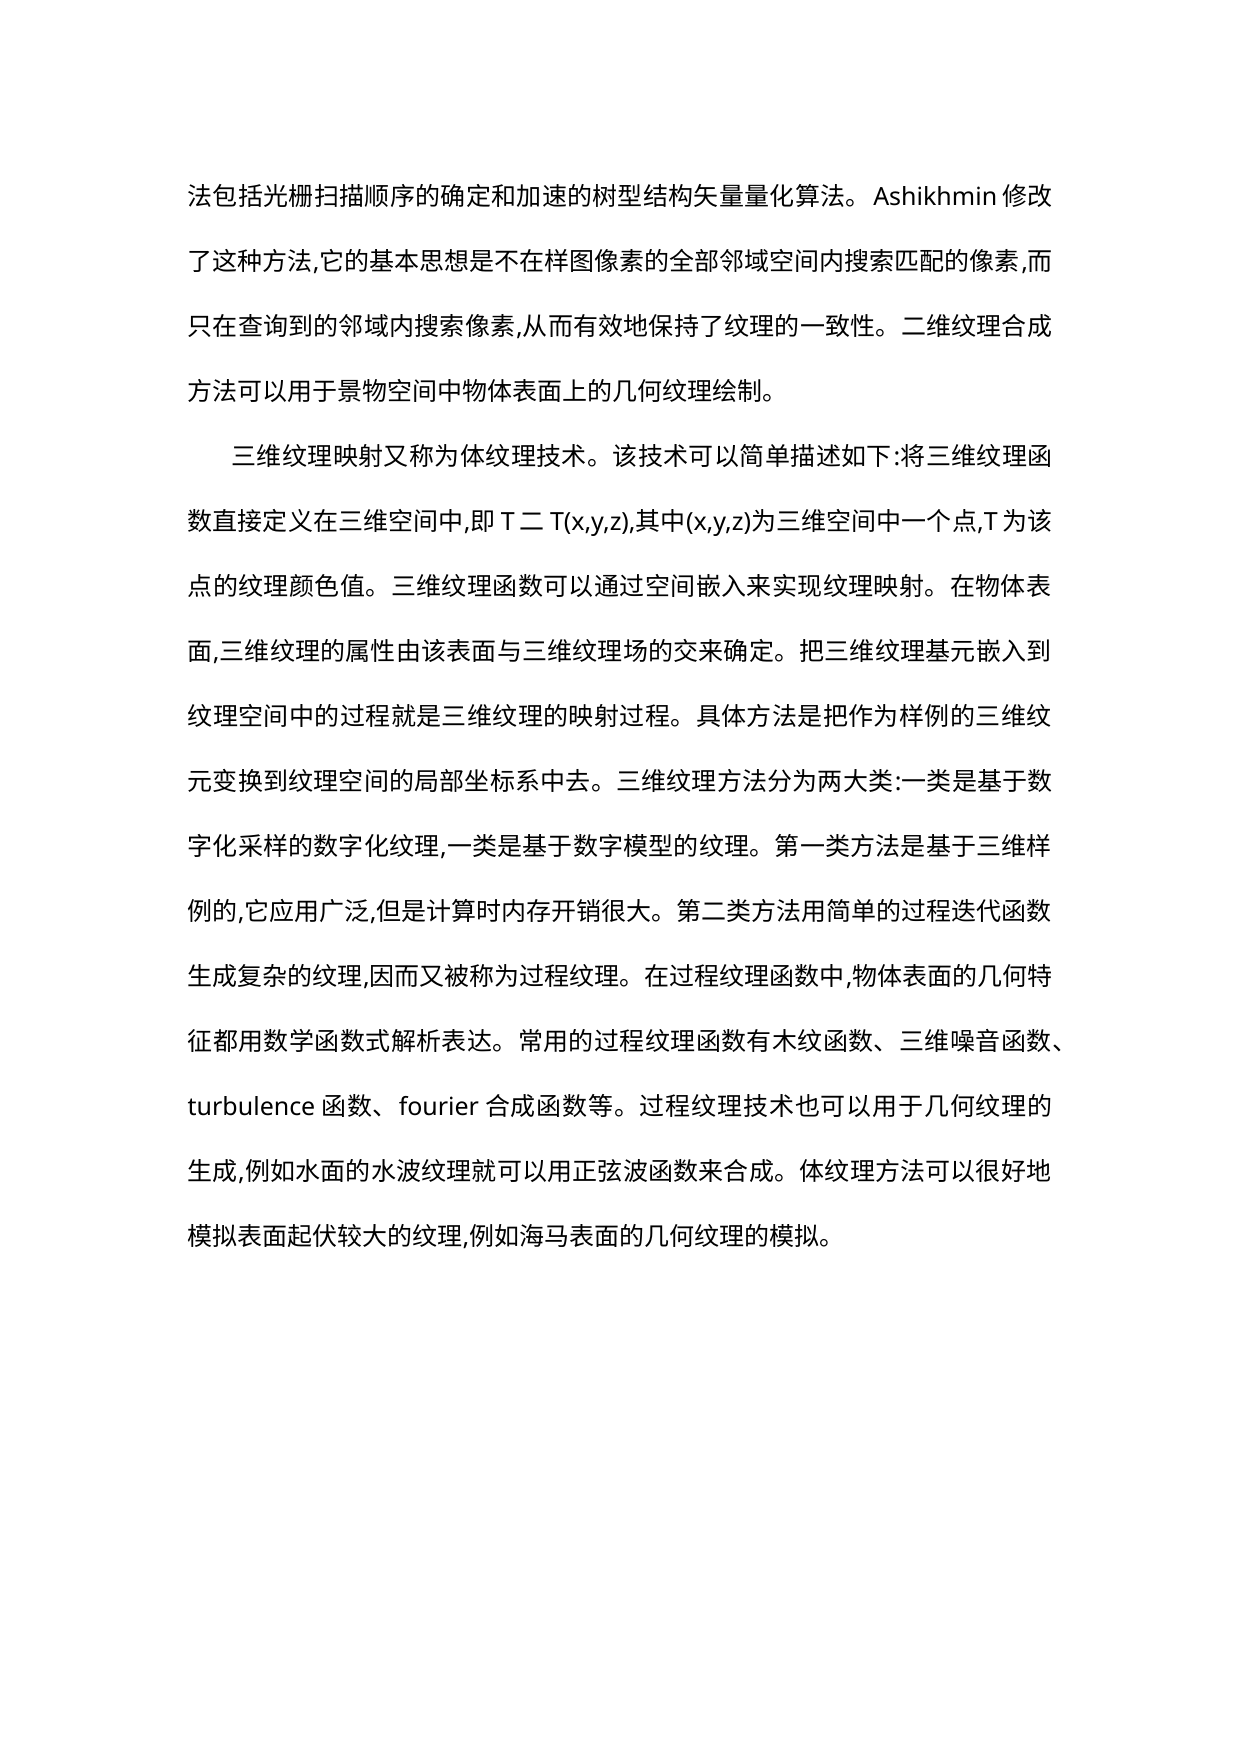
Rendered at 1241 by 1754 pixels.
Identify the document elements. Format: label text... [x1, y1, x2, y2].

text 三维纹理映射又称为体纹理技术。该技术可以简单描述如下:将三维纹理函数直接定义在三维空间中,即T二T(x,y,z),其中(x,y,z)为三维空间中一个点,T为该点的纹理颜色值。三维纹理函数可以通过空间嵌入来实现纹理映射。在物体表面,三维纹理的属性由该表面与三维纹理场的交来确定。把三维纹理基元嵌入到纹理空间中的过程就是三维纹理的映射过程。具体方法是把作为样例的三维纹元变换到纹理空间的局部坐标系中去。三维纹理方法分为两大类:一类是基于数字化采样的数字化纹理,一类是基于数字模型的纹理。第一类方法是基于三维样例的,它应用广泛,但是计算时内存开销很大。第二类方法用简单的过程迭代函数生成复杂的纹理,因而又被称为过程纹理。在过程纹理函数中,物体表面的几何特征都用数学函数式解析表达。常用的过程纹理函数有木纹函数、三维噪音函数、turbulence函数、fourier合成函数等。过程纹理技术也可以用于几何纹理的生成,例如水面的水波纹理就可以用正弦波函数来合成。体纹理方法可以很好地模拟表面起伏较大的纹理,例如海马表面的几何纹理的模拟。 [187, 422, 1053, 1267]
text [187, 162, 1053, 422]
